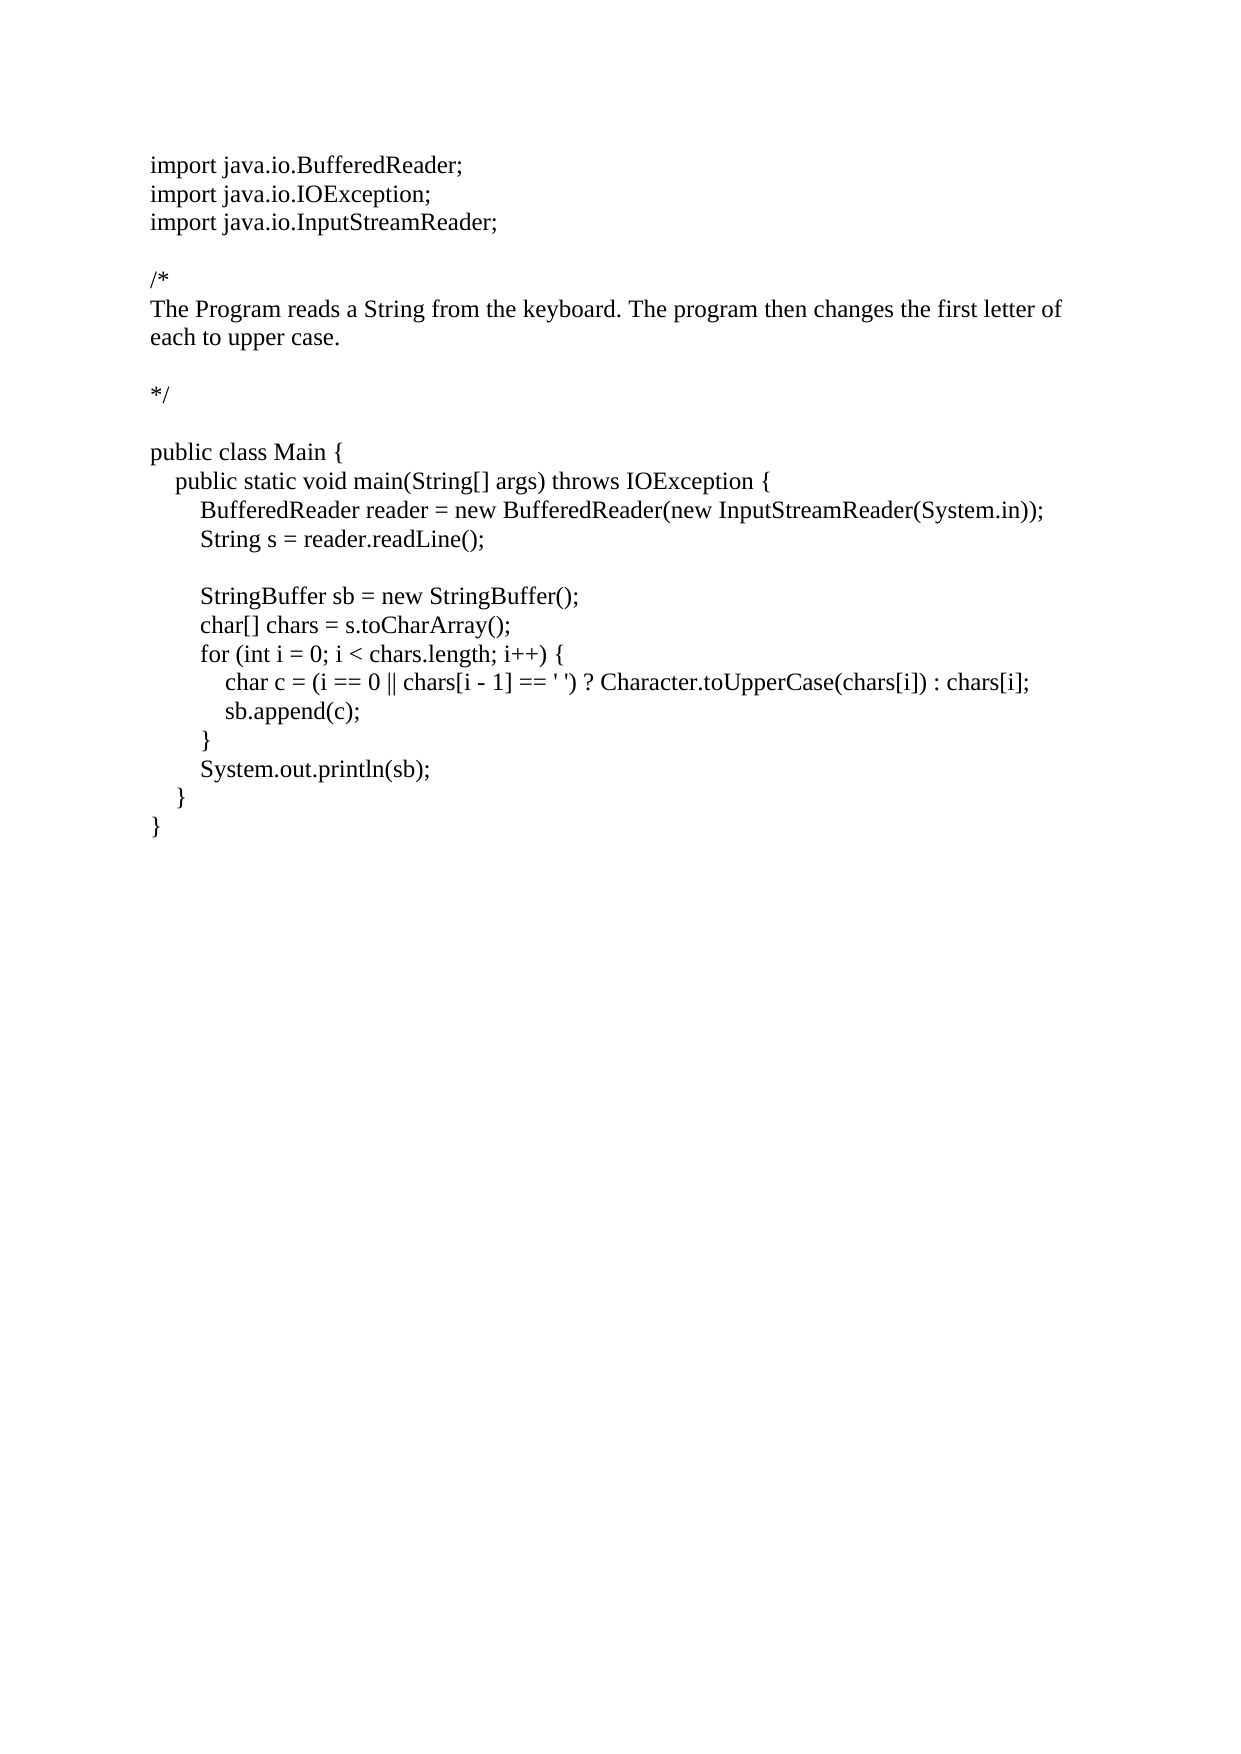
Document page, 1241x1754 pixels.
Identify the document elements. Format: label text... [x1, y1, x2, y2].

text System.out.println(sb); [150, 754, 1090, 782]
text */ [150, 380, 1090, 409]
text String s = reader.readLine(); [150, 524, 1090, 552]
text sb.append(c); [150, 696, 1090, 725]
text char c = (i == 0 || chars[i - 1] == ' ') ? Character.toUpperCase(chars[i]) : chars[i]; [150, 667, 1090, 696]
text BufferedReader reader = new BufferedReader(new InputStreamReader(System.in)); [150, 495, 1090, 524]
text } [150, 811, 1090, 840]
text } [150, 782, 1090, 811]
text for (int i = 0; i < chars.length; i++) { [150, 639, 1090, 667]
text The Program reads a String from the keyboard. The program then changes the first letter of each to upper case. [150, 294, 1090, 351]
text /* [150, 265, 1090, 294]
text char[] chars = s.toCharArray(); [150, 610, 1090, 639]
text public class Main { [150, 437, 1090, 466]
text StringBuffer sb = new StringBuffer(); [150, 581, 1090, 610]
text import java.io.IOException; [150, 179, 1090, 207]
text } [150, 725, 1090, 754]
text import java.io.InputStreamReader; [150, 207, 1090, 236]
text import java.io.BufferedReader; [150, 150, 1090, 179]
text public static void main(String[] args) throws IOException { [150, 466, 1090, 495]
